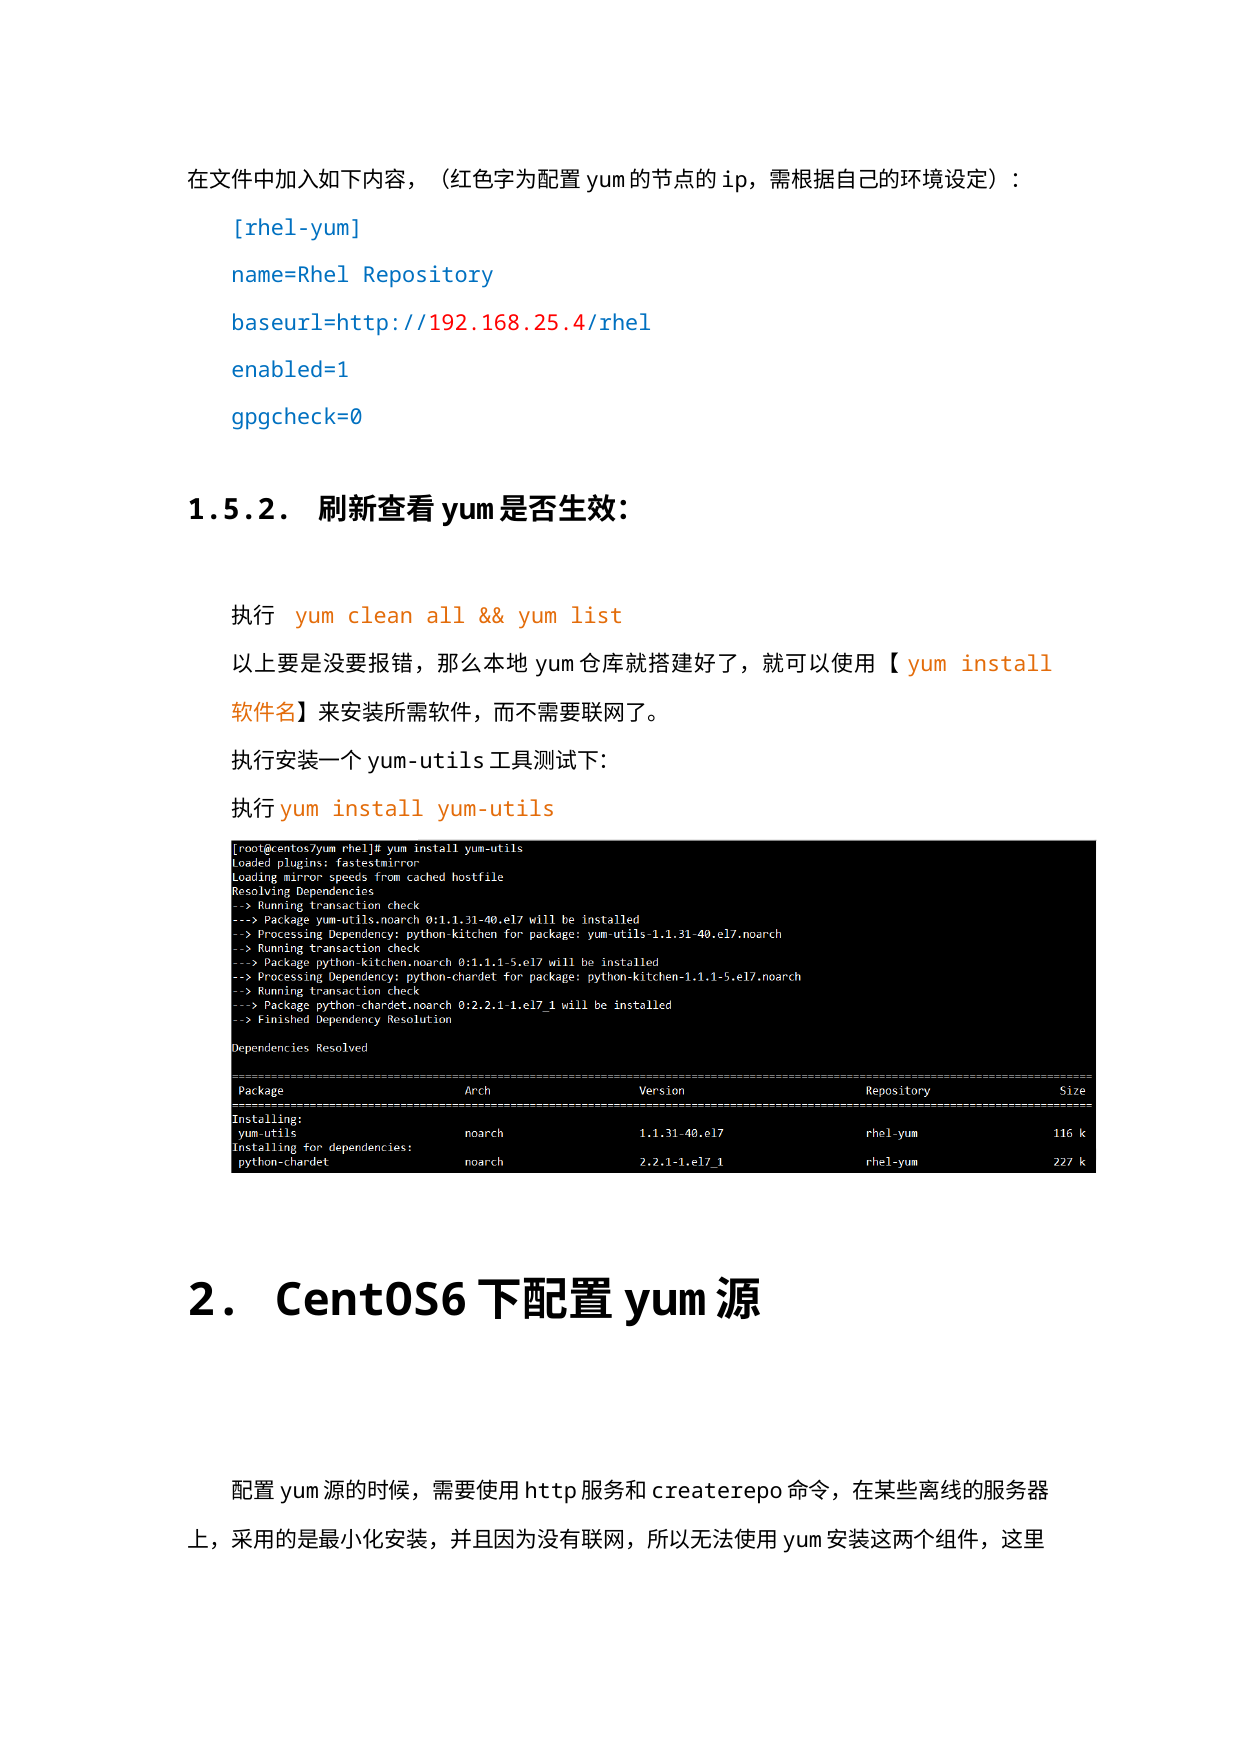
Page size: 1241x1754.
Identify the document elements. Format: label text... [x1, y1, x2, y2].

text 在文件中加入如下内容，（红色字为配置yum的节点的ip，需根据自己的环境设定）： [187, 162, 1053, 194]
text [187, 1473, 1053, 1554]
subtitle 刷新查看yum是否生效： [187, 474, 1053, 539]
picture [231, 839, 1097, 1173]
text gpgcheck=0 [231, 400, 1053, 432]
text name=Rhel Repository [231, 258, 1053, 290]
text 执行yum install yum-utils [231, 791, 1053, 824]
text enabled=1 [231, 352, 1053, 385]
text baseurl=http://192.168.25.4/rhel [231, 305, 1053, 338]
text 执行安装一个yum-utils工具测试下： [231, 743, 1053, 775]
subtitle CentOS6下配置yum源 [187, 1247, 1053, 1345]
text 以上要是没要报错，那么本地yum仓库就搭建好了，就可以使用【 yum install 软件名】来安装所需软件，而不需要联网了。 [231, 646, 1053, 727]
text [rhel-yum] [231, 210, 1053, 243]
text 执行 yum clean all && yum list [187, 597, 1053, 630]
